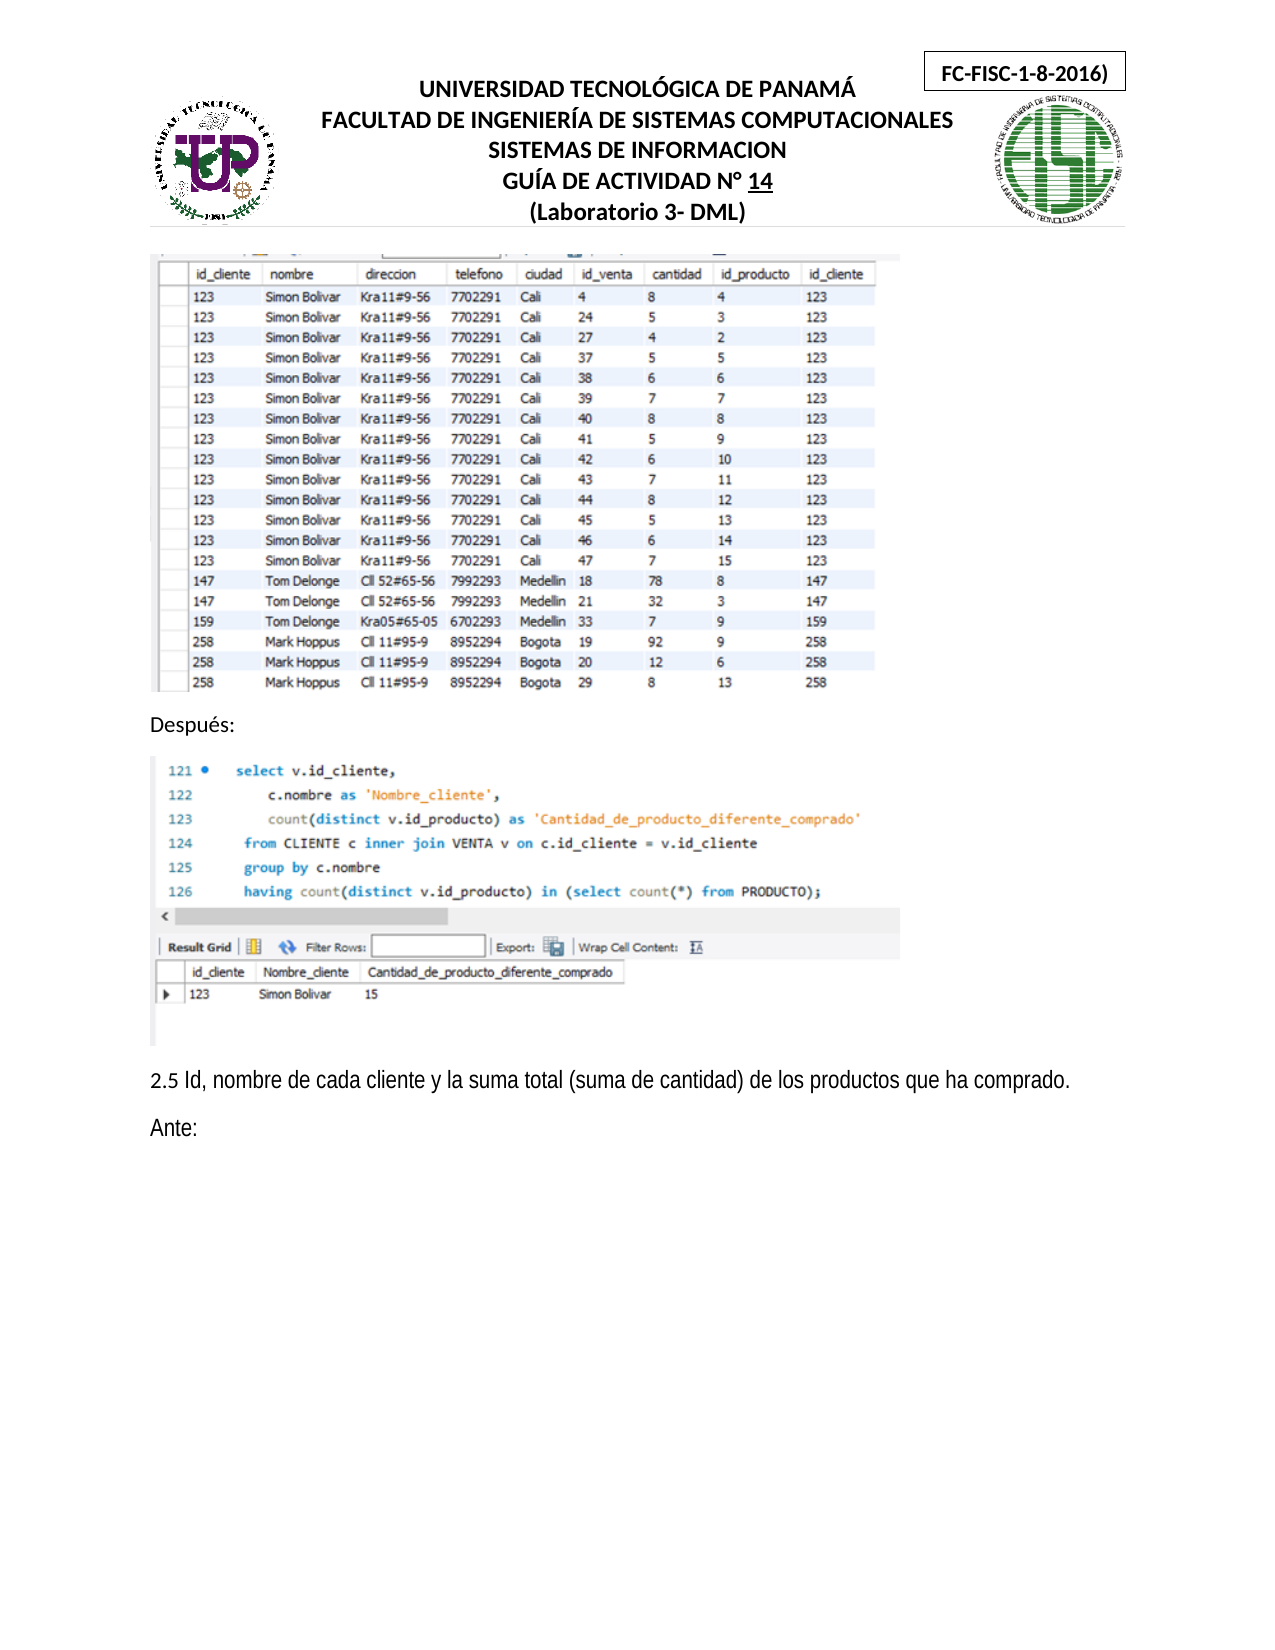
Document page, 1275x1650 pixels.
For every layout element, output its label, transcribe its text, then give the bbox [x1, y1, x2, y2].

text Después: [150, 710, 1125, 738]
picture [150, 96, 279, 225]
picture [990, 91, 1125, 226]
text Ante: [150, 1113, 1125, 1141]
picture [150, 254, 901, 692]
text 2.5 Id, nombre de cada cliente y la suma total (suma de cantidad) de los productos que ha comprado. [150, 1065, 1125, 1094]
picture [150, 756, 901, 1046]
